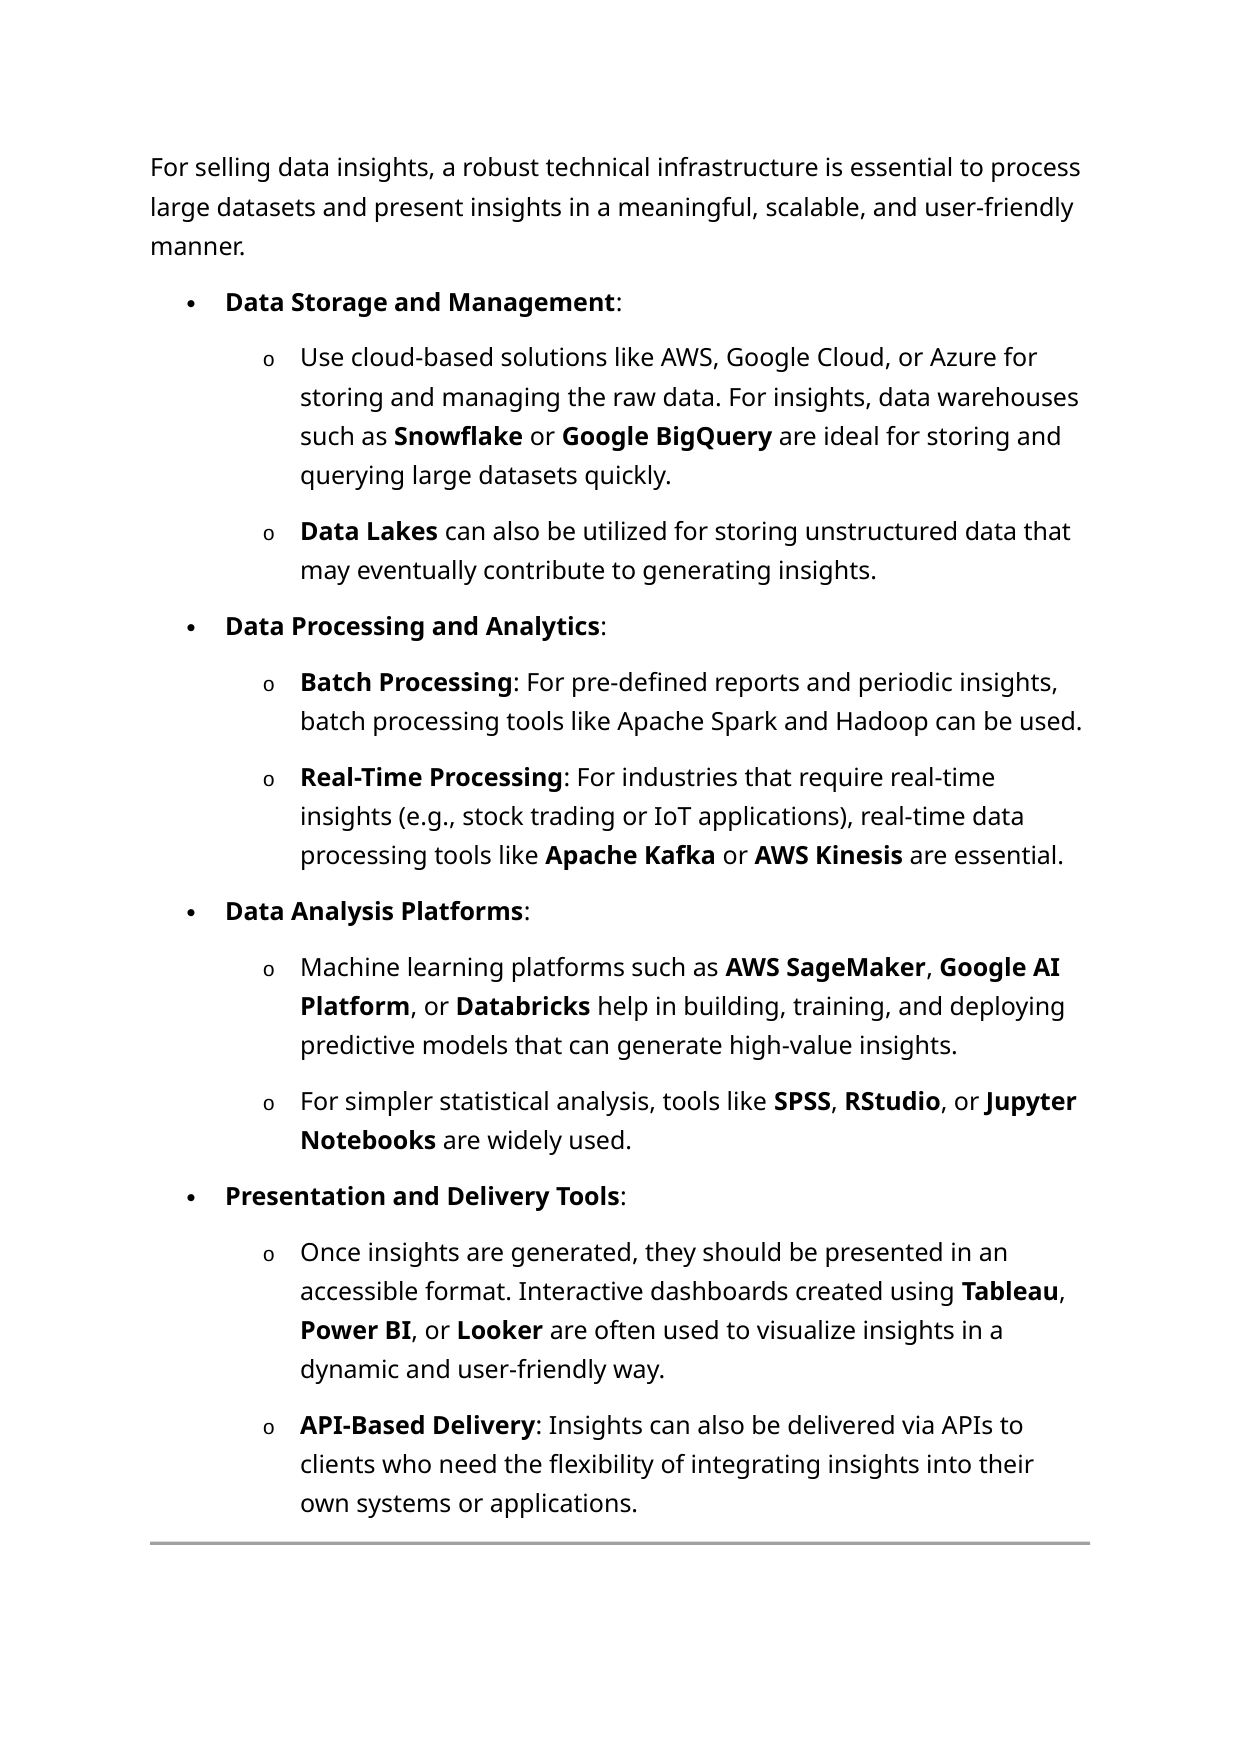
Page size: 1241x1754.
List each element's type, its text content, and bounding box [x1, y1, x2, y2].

list API-Based Delivery: Insights can also be delivered via APIs to clients who need the flexibility of integrating insights into their own systems or applications. [262, 1407, 1090, 1520]
list Real-Time Processing: For industries that require real-time insights (e.g., stock trading or IoT applications), real-time data processing tools like Apache Kafka or AWS Kinesis are essential. [262, 759, 1090, 872]
list Data Storage and Management: [187, 284, 1090, 318]
list Data Processing and Analytics: [187, 608, 1090, 642]
list Use cloud-based solutions like AWS, Google Cloud, or Azure for storing and managing the raw data. For insights, data warehouses such as Snowflake or Google BigQuery are ideal for storing and querying large datasets quickly. [262, 340, 1090, 492]
list For simpler statistical analysis, tools like SPSS, RStudio, or Jupyter Notebooks are widely used. [262, 1083, 1090, 1157]
list Data Analysis Platforms: [187, 893, 1090, 927]
list Data Lakes can also be utilized for storing unstructured data that may eventually contribute to generating insights. [262, 513, 1090, 587]
text For selling data insights, a robust technical infrastructure is essential to process large datasets and present insights in a meaningful, scalable, and user-friendly manner. [150, 150, 1090, 262]
list Machine learning platforms such as AWS SageMaker, Google AI Platform, or Databricks help in building, training, and deploying predictive models that can generate high-value insights. [262, 949, 1090, 1062]
list Once insights are generated, they should be presented in an accessible format. Interactive dashboards created using Tableau, Power BI, or Looker are often used to visualize insights in a dynamic and user-friendly way. [262, 1234, 1090, 1386]
list Presentation and Delivery Tools: [187, 1178, 1090, 1212]
list Batch Processing: For pre-defined reports and periodic insights, batch processing tools like Apache Spark and Hadoop can be used. [262, 664, 1090, 737]
